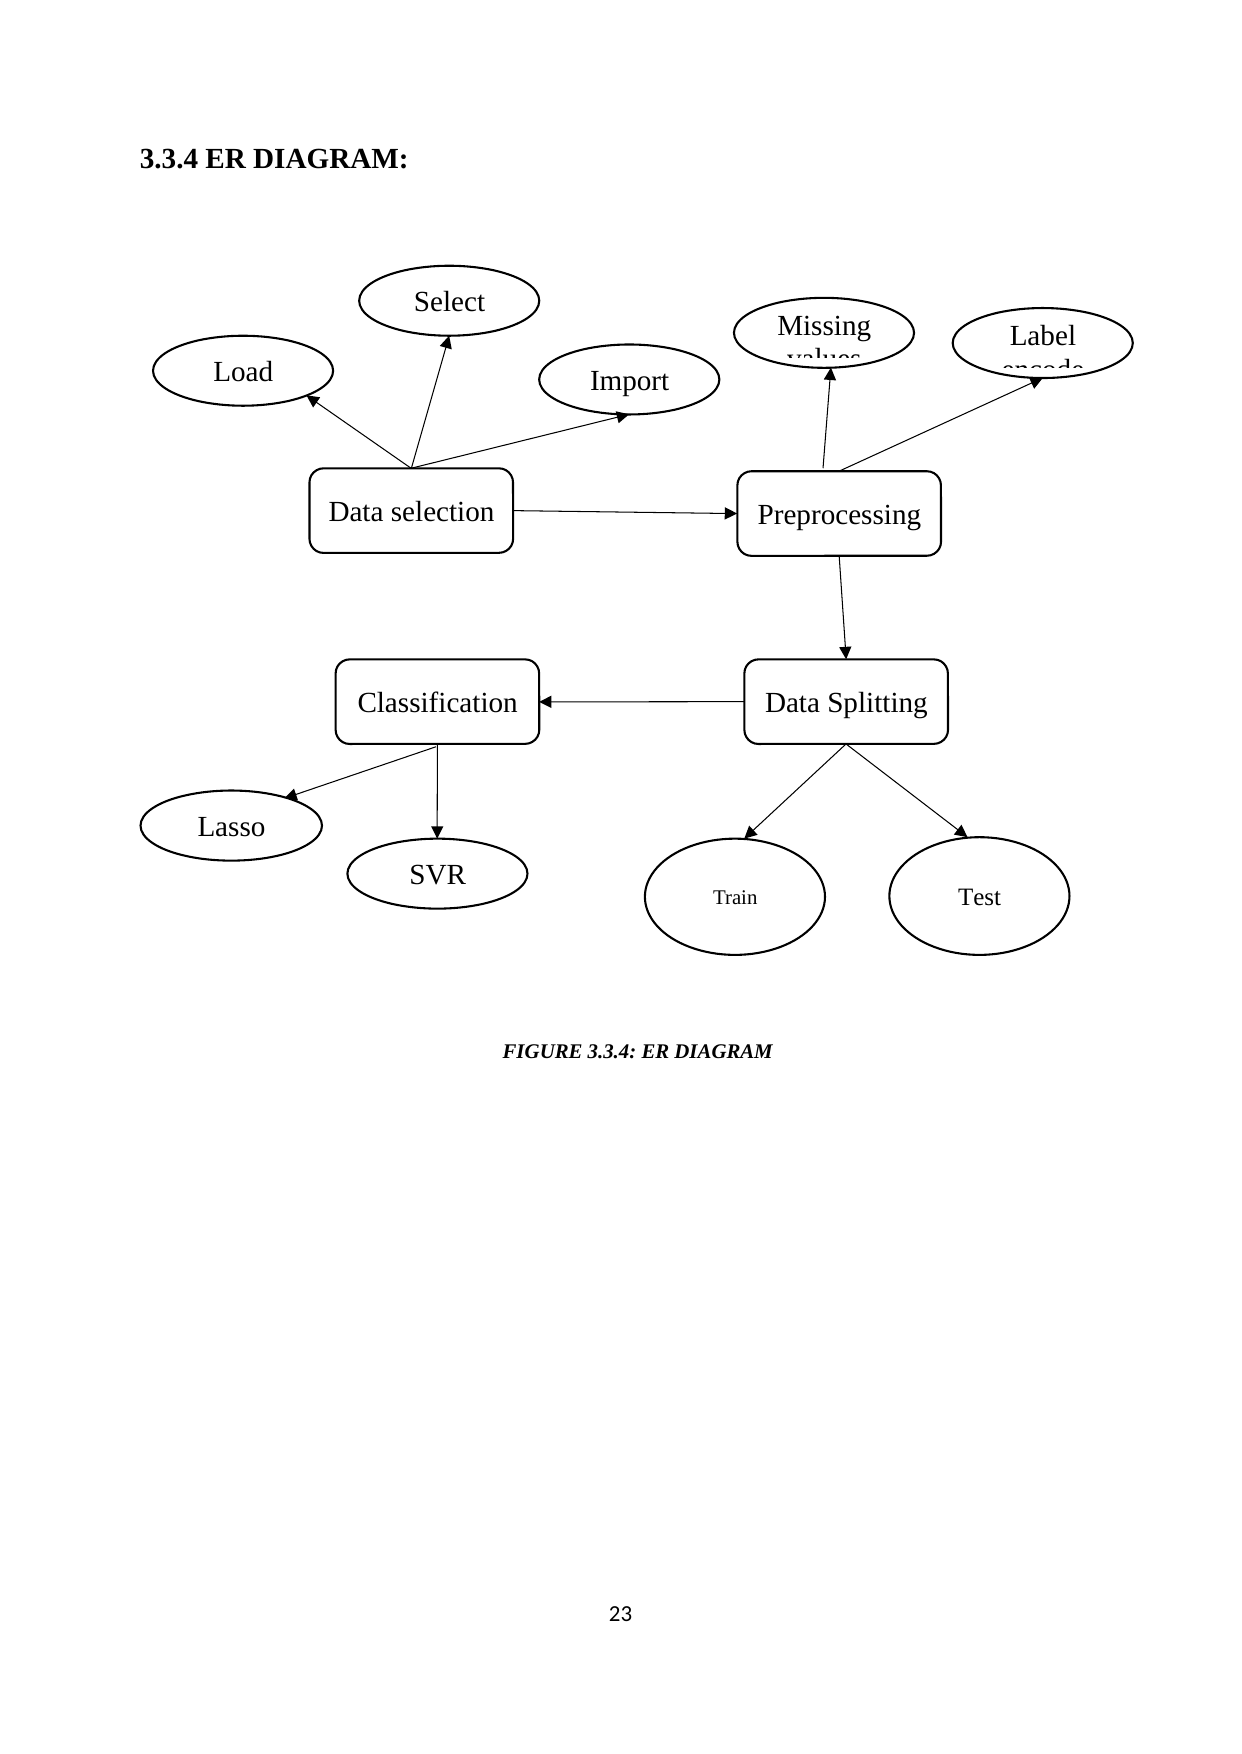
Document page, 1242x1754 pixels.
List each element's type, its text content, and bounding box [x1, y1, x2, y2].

text FIGURE 3.3.4: ER DIAGRAM [139, 1039, 1137, 1063]
text 3.3.4 ER DIAGRAM: [139, 142, 1137, 175]
